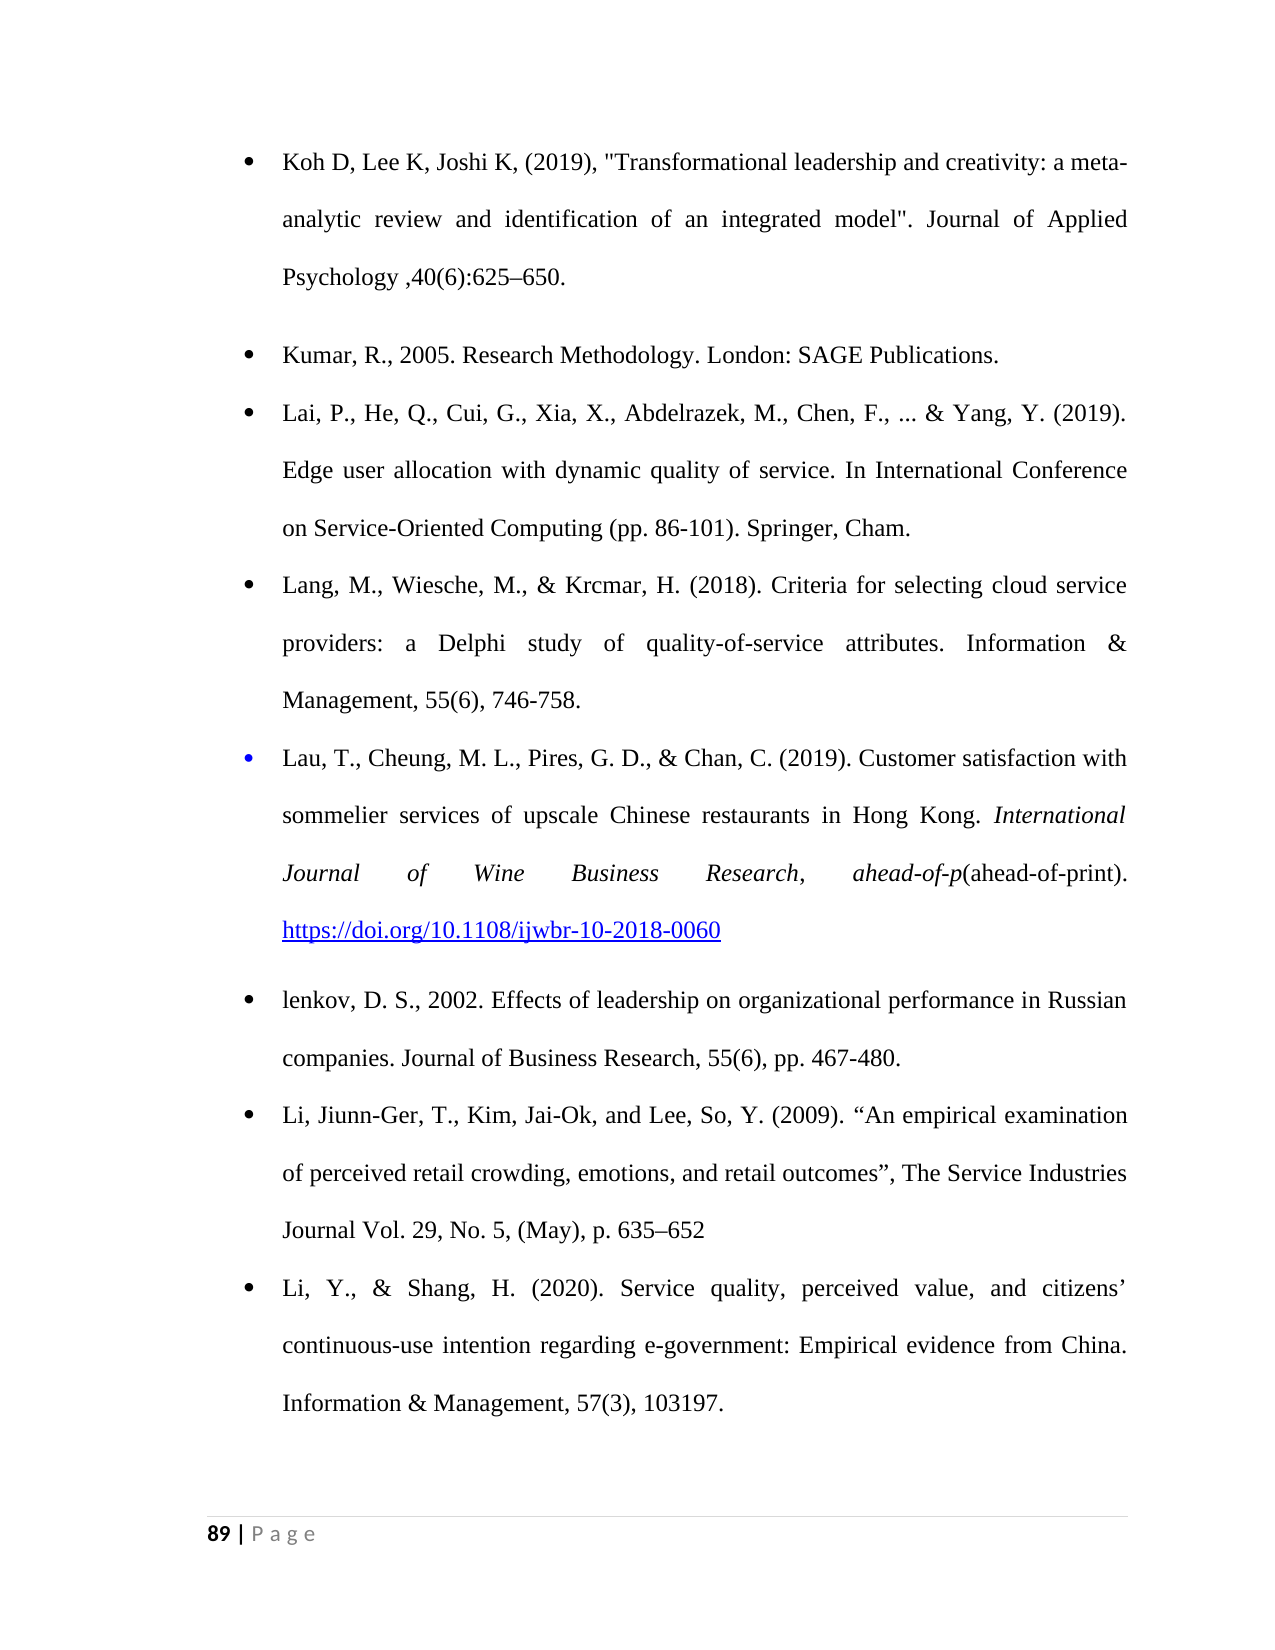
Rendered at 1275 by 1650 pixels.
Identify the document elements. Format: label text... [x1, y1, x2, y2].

list Li, Jiunn-Ger, T., Kim, Jai-Ok, and Lee, So, Y. (2009). “An empirical examination of perceived retail crowding, emotions, and retail outcomes”, The Service Industries Journal Vol. 29, No. 5, (May), p. 635–652 [244, 1100, 1128, 1244]
list Lau, T., Cheung, M. L., Pires, G. D., & Chan, C. (2019). Customer satisfaction with sommelier services of upscale Chinese restaurants in Hong Kong. International Journal of Wine Business Research, ahead-of-p(ahead-of-print). https://doi.org/10.1108/ijwbr-10-2018-0060 [244, 743, 1128, 944]
list Lai, P., He, Q., Cui, G., Xia, X., Abdelrazek, M., Chen, F., ... & Yang, Y. (2019). Edge user allocation with dynamic quality of service. In International Conference on Service-Oriented Computing (pp. 86-101). Springer, Cham.‏ [244, 398, 1128, 542]
list Lang, M., Wiesche, M., & Krcmar, H. (2018). Criteria for selecting cloud service providers: a Delphi study of quality-of-service attributes. Information & Management, 55(6), 746-758.‏ [244, 570, 1128, 714]
list lenkov, D. S., 2002. Effects of leadership on organizational performance in Russian companies. Journal of Business Research, 55(6), pp. 467-480. [244, 985, 1128, 1072]
list Kumar, R., 2005. Research Methodology. London: SAGE Publications. [244, 340, 1128, 369]
list Li, Y., & Shang, H. (2020). Service quality, perceived value, and citizens’ continuous-use intention regarding e-government: Empirical evidence from China. Information & Management, 57(3), 103197.‏ [244, 1273, 1128, 1417]
list Koh D, Lee K, Joshi K, (2019), "Transformational leadership and creativity: a meta-analytic review and identification of an integrated model". Journal of Applied Psychology ,40(6):625–650. [244, 147, 1128, 291]
